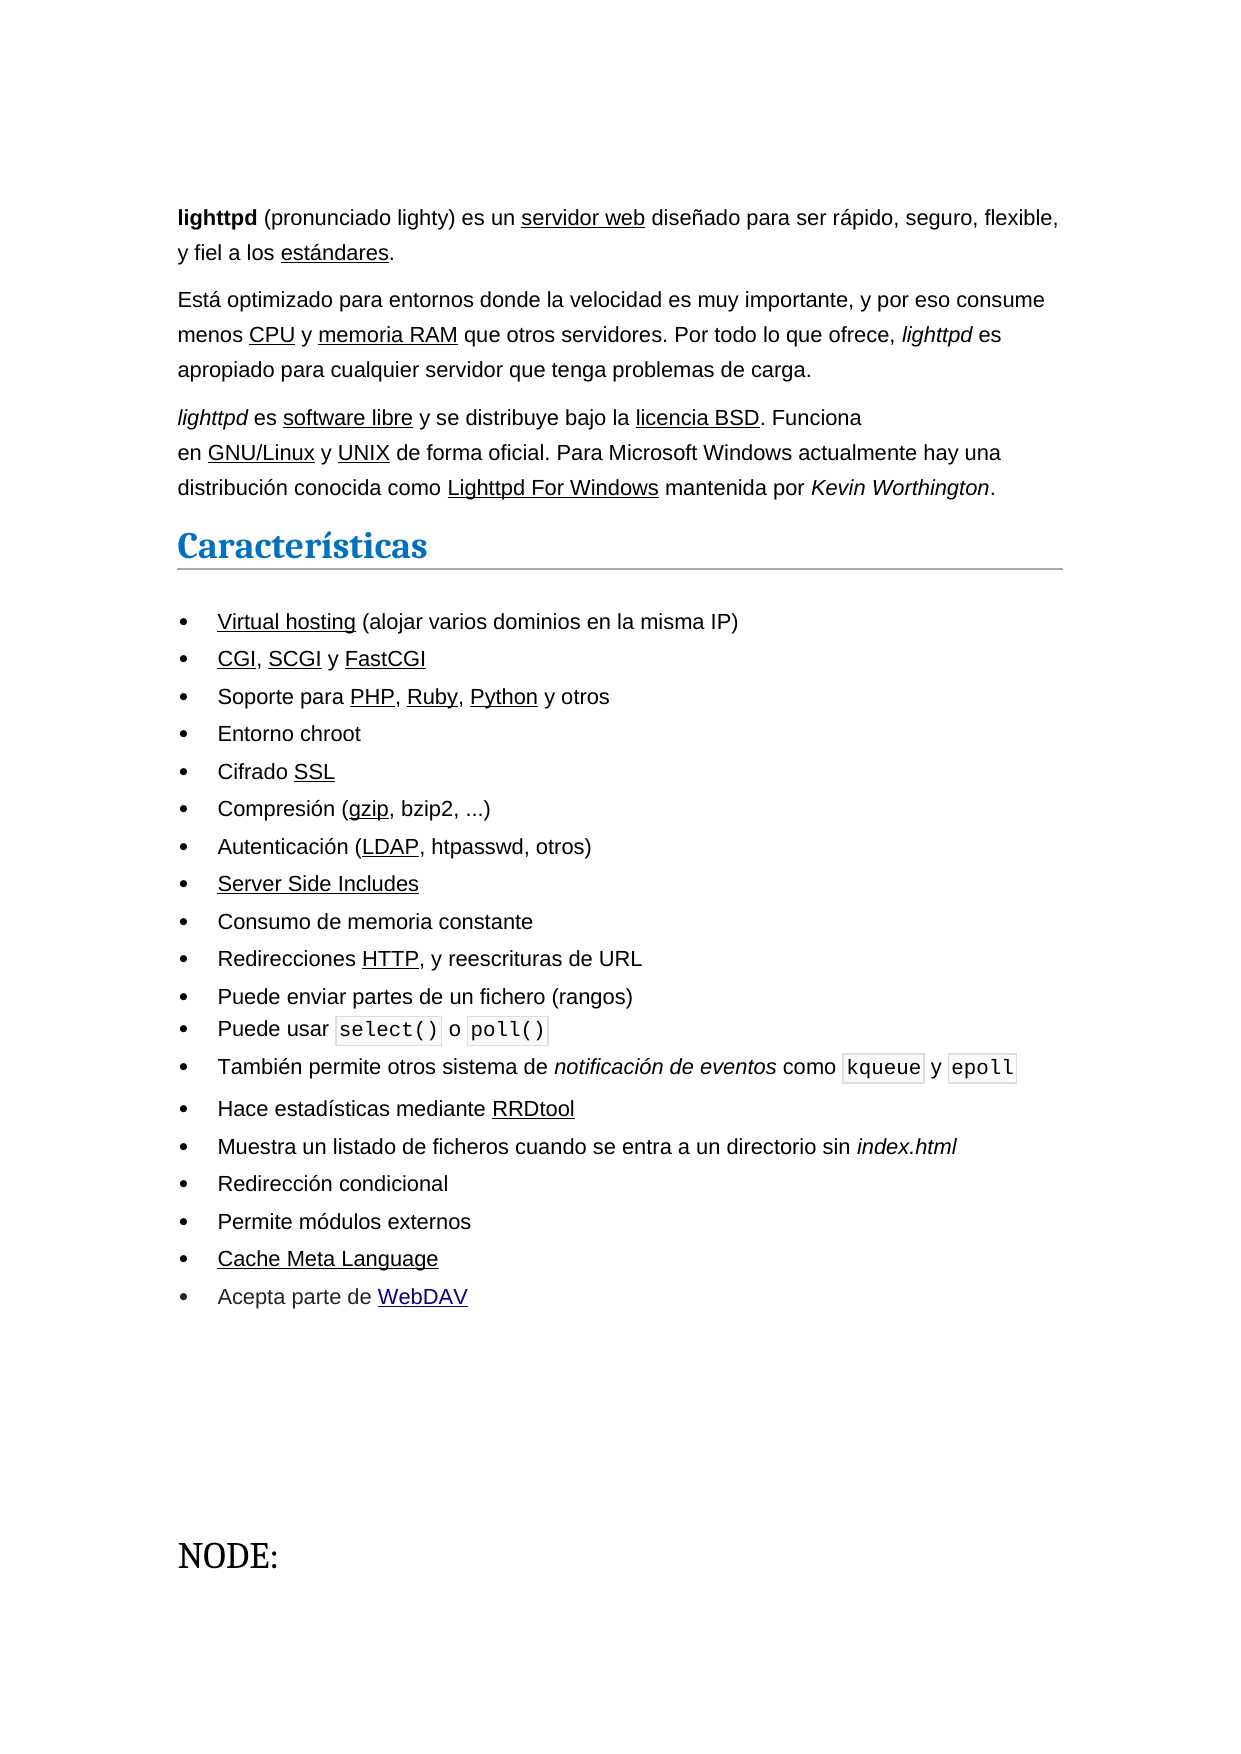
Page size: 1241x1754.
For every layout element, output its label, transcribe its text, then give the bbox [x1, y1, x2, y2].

subtitle Características [177, 525, 1063, 568]
list Compresión (gzip, bzip2, ...) [180, 786, 1063, 821]
list Soporte para PHP, Ruby, Python y otros [180, 674, 1063, 709]
text NODE: [177, 1535, 1063, 1578]
list Consumo de memoria constante [180, 899, 1063, 934]
list Virtual hosting (alojar varios dominios en la misma IP) [180, 599, 1063, 634]
list Autenticación (LDAP, htpasswd, otros) [180, 824, 1063, 859]
list Redirección condicional [180, 1161, 1063, 1196]
list Server Side Includes [180, 861, 1063, 896]
text Está optimizado para entornos donde la velocidad es muy importante, y por eso consume menos CPU y memoria RAM que otros servidores. Por todo lo que ofrece, lighttpd es apropiado para cualquier servidor que tenga problemas de carga. [177, 278, 1063, 383]
list Entorno chroot [180, 711, 1063, 746]
list CGI, SCGI y FastCGI [180, 636, 1063, 671]
list Cache Meta Language [180, 1236, 1063, 1271]
list También permite otros sistema de notificación de eventos como kqueue y epoll [180, 1049, 1063, 1084]
text lighttpd es software libre y se distribuye bajo la licencia BSD. Funciona en GNU/Linux y UNIX de forma oficial. Para Microsoft Windows actualmente hay una distribución conocida como Lighttpd For Windows mantenida por Kevin Worthington. [177, 395, 1063, 500]
list Puede usar select() o poll() [180, 1011, 1063, 1046]
list Redirecciones HTTP, y reescrituras de URL [180, 936, 1063, 971]
list Cifrado SSL [180, 749, 1063, 784]
list Acepta parte de WebDAV [180, 1274, 1063, 1309]
list Muestra un listado de ficheros cuando se entra a un directorio sin index.html [180, 1124, 1063, 1159]
list Permite módulos externos [180, 1199, 1063, 1234]
list Puede enviar partes de un fichero (rangos) [180, 974, 1063, 1009]
text lighttpd (pronunciado lighty) es un servidor web diseñado para ser rápido, seguro, flexible, y fiel a los estándares. [177, 195, 1063, 265]
list Hace estadísticas mediante RRDtool [180, 1086, 1063, 1121]
